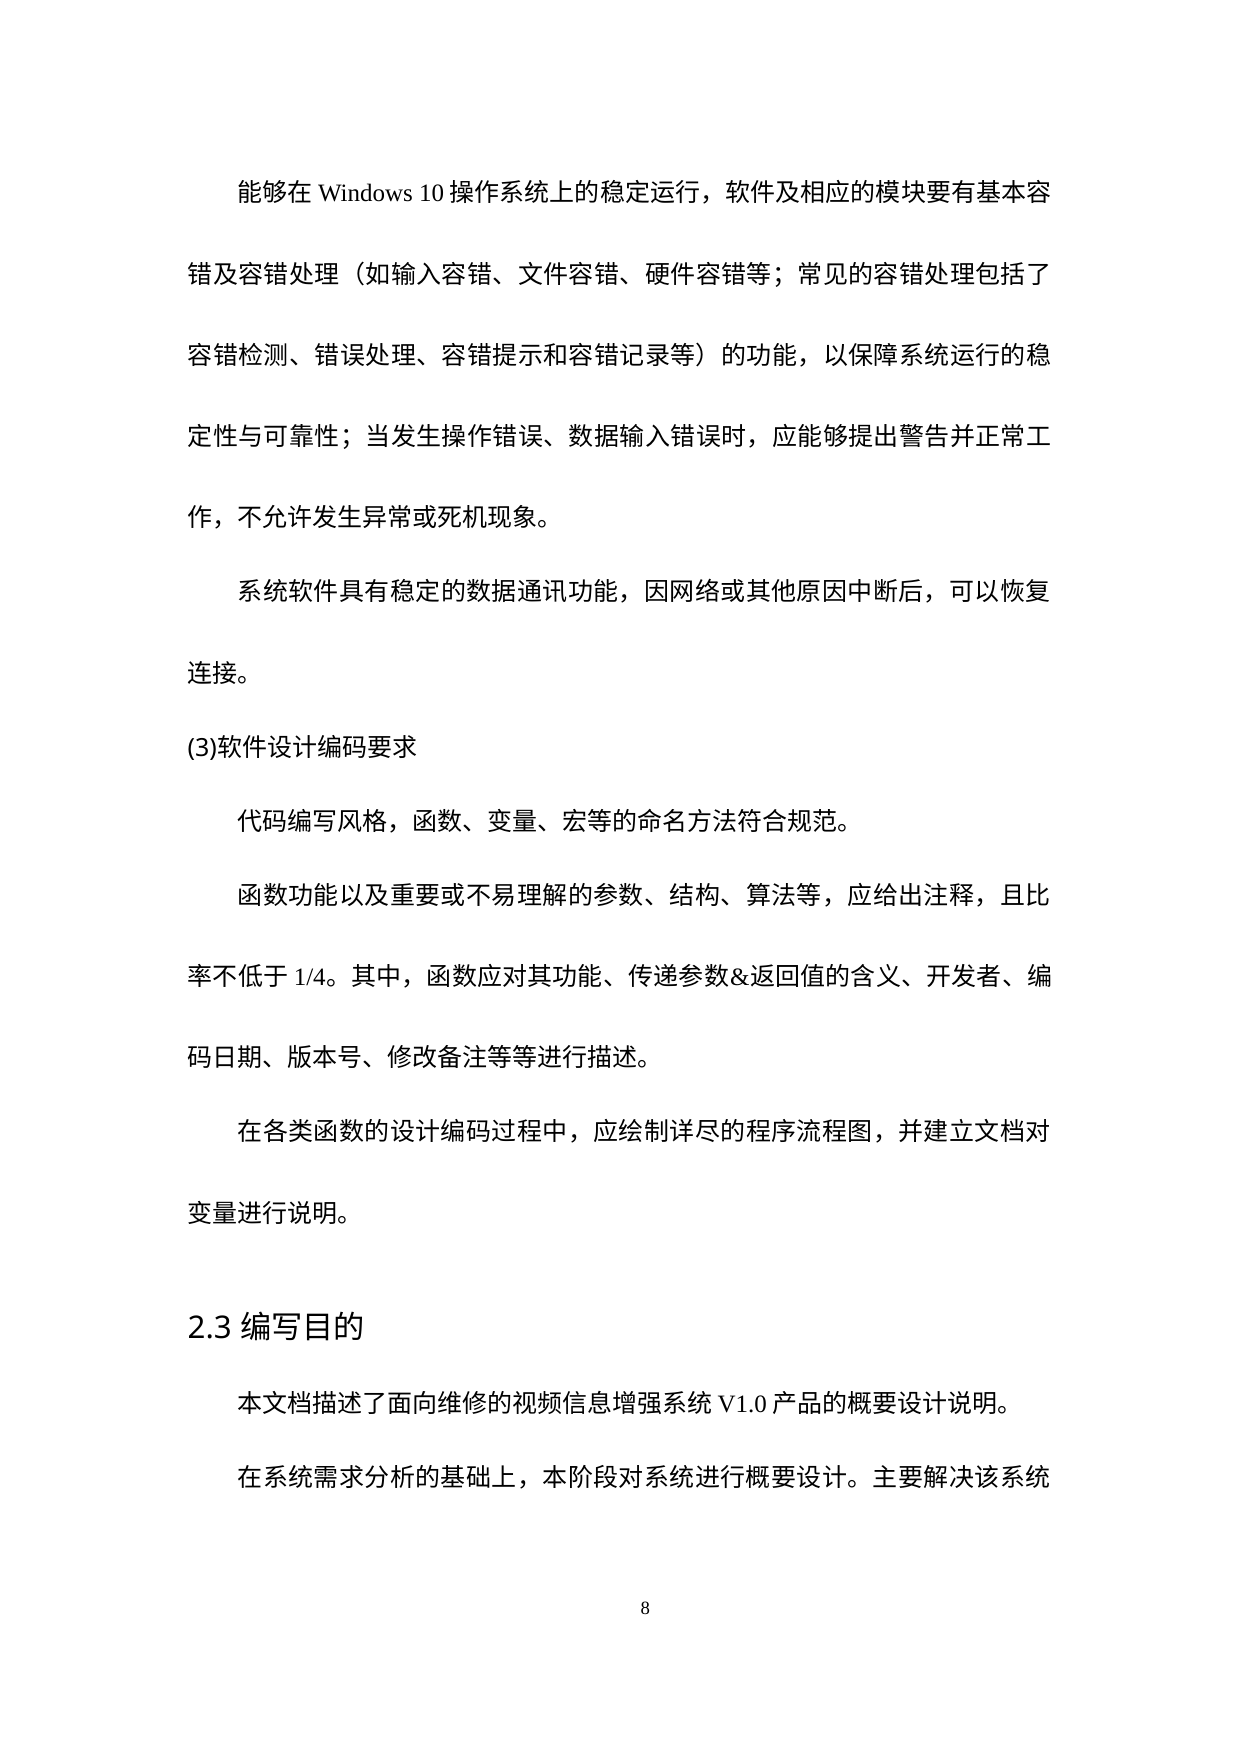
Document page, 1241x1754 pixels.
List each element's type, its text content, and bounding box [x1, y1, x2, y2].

text 本文档描述了面向维修的视频信息增强系统V1.0产品的概要设计说明。 [187, 1369, 1053, 1434]
text 代码编写风格，函数、变量、宏等的命名方法符合规范。 [187, 787, 1053, 852]
text 函数功能以及重要或不易理解的参数、结构、算法等，应给出注释，且比率不低于1/4。其中，函数应对其功能、传递参数&返回值的含义、开发者、编码日期、版本号、修改备注等等进行描述。 [187, 861, 1053, 1088]
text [187, 1443, 1053, 1508]
text 在各类函数的设计编码过程中，应绘制详尽的程序流程图，并建立文档对变量进行说明。 [187, 1097, 1053, 1244]
text (3)软件设计编码要求 [187, 713, 1053, 778]
text 能够在Windows 10操作系统上的稳定运行，软件及相应的模块要有基本容错及容错处理（如输入容错、文件容错、硬件容错等；常见的容错处理包括了容错检测、错误处理、容错提示和容错记录等）的功能，以保障系统运行的稳定性与可靠性；当发生操作错误、数据输入错误时，应能够提出警告并正常工作，不允许发生异常或死机现象。 [187, 158, 1053, 548]
text 系统软件具有稳定的数据通讯功能，因网络或其他原因中断后，可以恢复连接。 [187, 557, 1053, 704]
